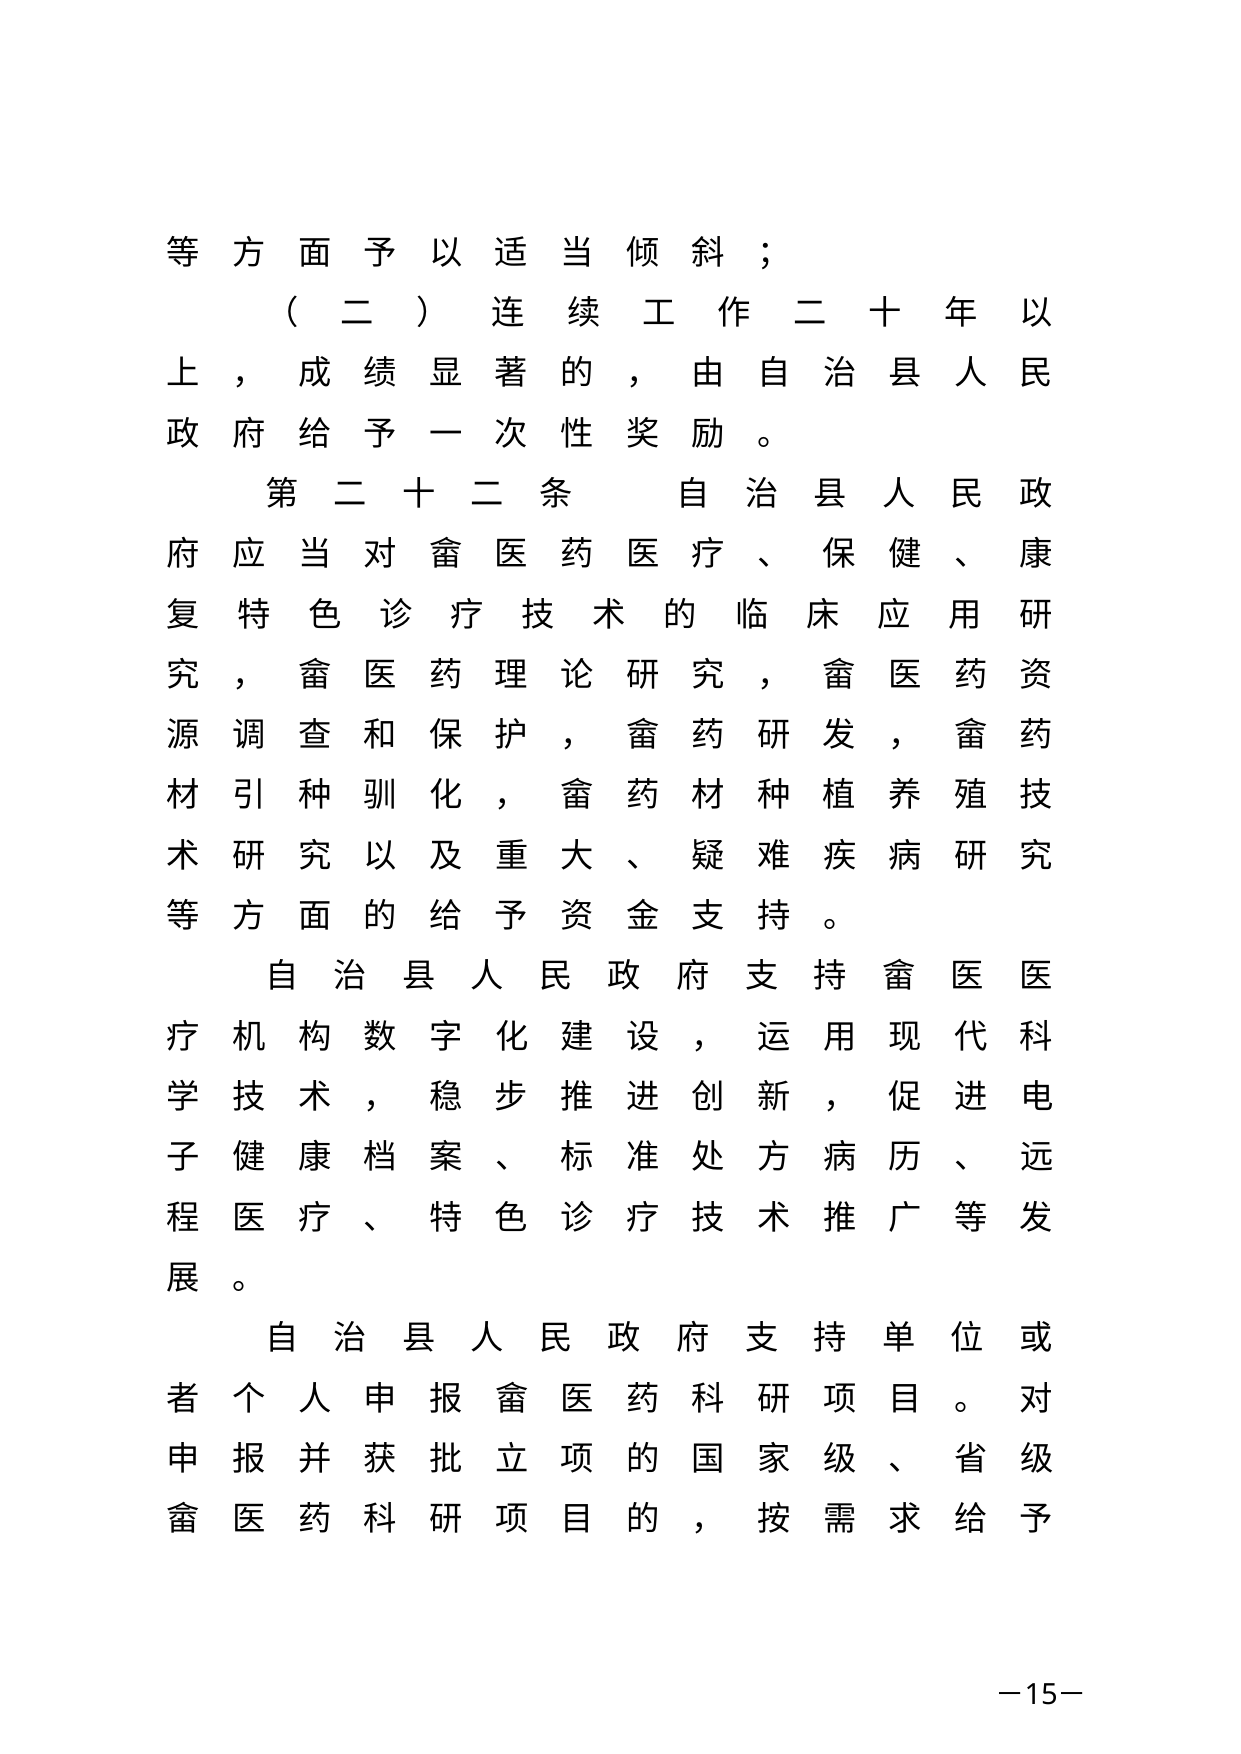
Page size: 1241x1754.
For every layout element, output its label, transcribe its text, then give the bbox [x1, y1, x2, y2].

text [167, 1305, 1085, 1546]
text 自治县人民政府支持畲医医疗机构数字化建设，运用现代科学技术，稳步推进创新，促进电子健康档案、标准处方病历、远程医疗、特色诊疗技术推广等发展。 [167, 943, 1085, 1305]
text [167, 219, 1085, 280]
text （二）连续工作二十年以上，成绩显著的，由自治县人民政府给予一次性奖励。 [167, 280, 1085, 461]
text 第二十二条 自治县人民政府应当对畲医药医疗、保健、康复特色诊疗技术的临床应用研究，畲医药理论研究，畲医药资源调查和保护，畲药研发，畲药材引种驯化，畲药材种植养殖技术研究以及重大、疑难疾病研究等方面的给予资金支持。 [167, 461, 1085, 943]
